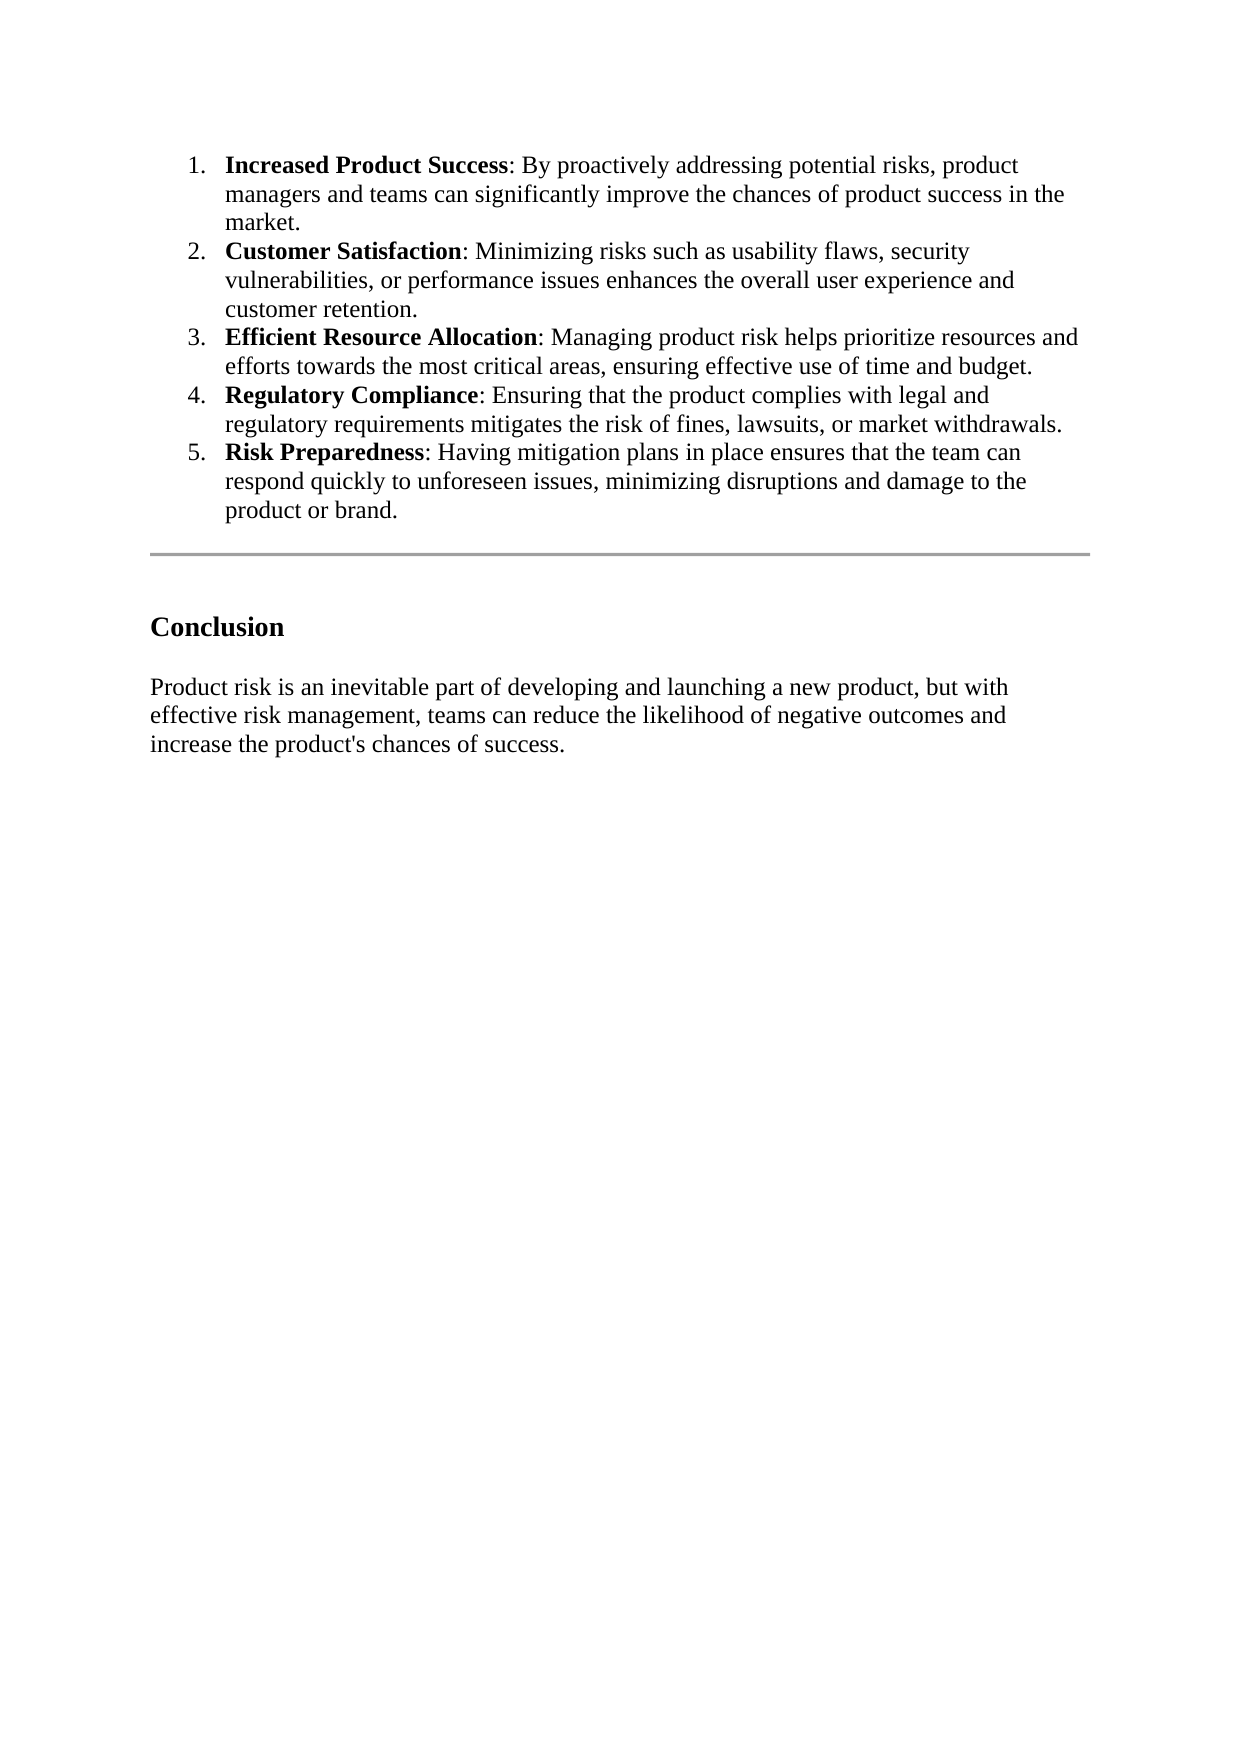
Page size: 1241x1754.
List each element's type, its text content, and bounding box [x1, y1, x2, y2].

list Risk Preparedness: Having mitigation plans in place ensures that the team can respond quickly to unforeseen issues, minimizing disruptions and damage to the product or brand. [187, 437, 1090, 524]
text Conclusion [150, 610, 1090, 642]
list Increased Product Success: By proactively addressing potential risks, product managers and teams can significantly improve the chances of product success in the market. [187, 150, 1090, 236]
list Efficient Resource Allocation: Managing product risk helps prioritize resources and efforts towards the most critical areas, ensuring effective use of time and budget. [187, 322, 1090, 380]
list Customer Satisfaction: Minimizing risks such as usability flaws, security vulnerabilities, or performance issues enhances the overall user experience and customer retention. [187, 236, 1090, 322]
text Product risk is an inevitable part of developing and launching a new product, but with effective risk management, teams can reduce the likelihood of negative outcomes and increase the product's chances of success. [150, 672, 1090, 758]
list Regulatory Compliance: Ensuring that the product complies with legal and regulatory requirements mitigates the risk of fines, lawsuits, or market withdrawals. [187, 380, 1090, 437]
